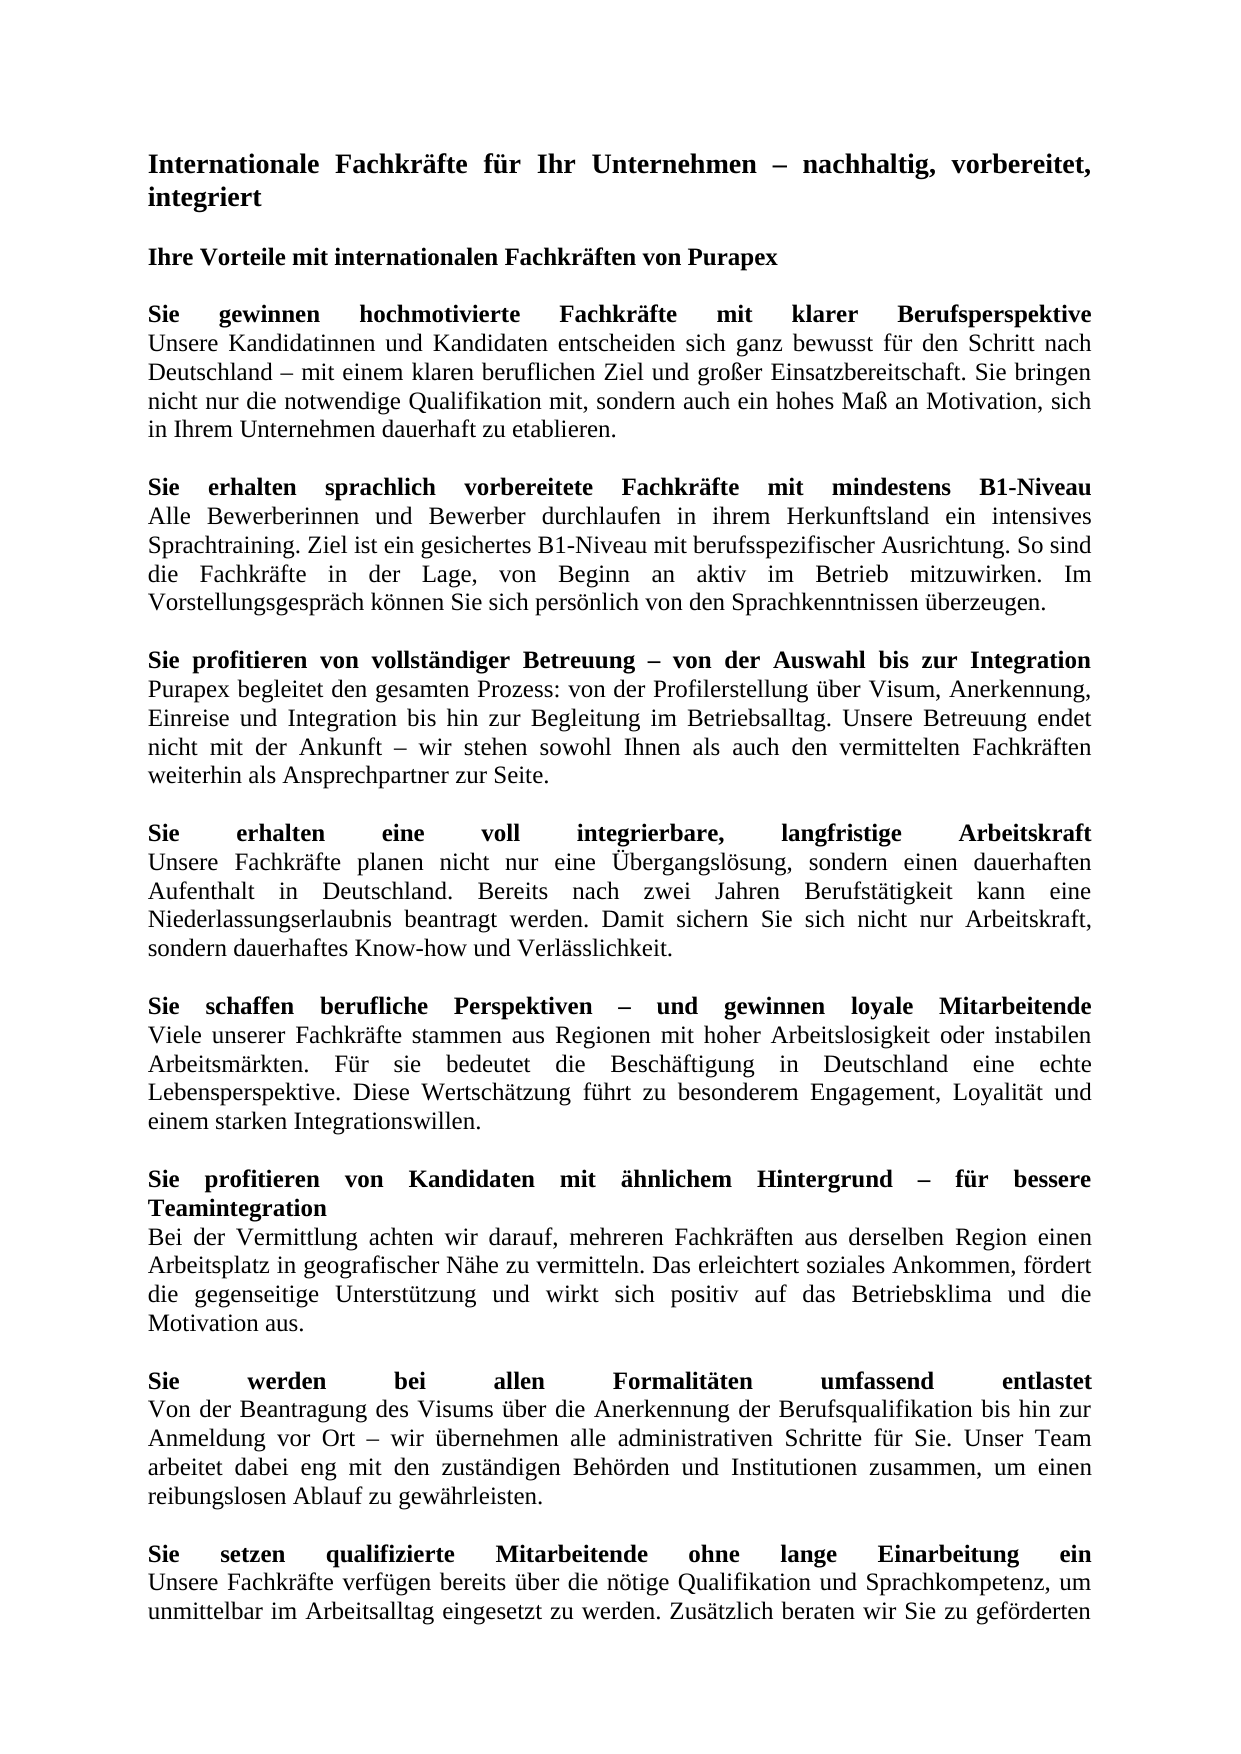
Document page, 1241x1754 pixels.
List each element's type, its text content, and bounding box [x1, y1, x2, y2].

text Sie erhalten sprachlich vorbereitete Fachkräfte mit mindestens B1-Niveau Alle Bewerberinnen und Bewerber durchlaufen in ihrem Herkunftsland ein intensives Sprachtraining. Ziel ist ein gesichertes B1-Niveau mit berufsspezifischer Ausrichtung. So sind die Fachkräfte in der Lage, von Beginn an aktiv im Betrieb mitzuwirken. Im Vorstellungsgespräch können Sie sich persönlich von den Sprachkenntnissen überzeugen. [148, 472, 1093, 616]
text Sie profitieren von Kandidaten mit ähnlichem Hintergrund – für bessere Teamintegration Bei der Vermittlung achten wir darauf, mehreren Fachkräften aus derselben Region einen Arbeitsplatz in geografischer Nähe zu vermitteln. Das erleichtert soziales Ankommen, fördert die gegenseitige Unterstützung und wirkt sich positiv auf das Betriebsklima und die Motivation aus. [148, 1164, 1093, 1337]
text Ihre Vorteile mit internationalen Fachkräften von Purapex [148, 242, 1093, 270]
text Internationale Fachkräfte für Ihr Unternehmen – nachhaltig, vorbereitet, integriert [148, 148, 1093, 212]
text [148, 1539, 1093, 1625]
text Sie profitieren von vollständiger Betreuung – von der Auswahl bis zur Integration Purapex begleitet den gesamten Prozess: von der Profilerstellung über Visum, Anerkennung, Einreise und Integration bis hin zur Begleitung im Betriebsalltag. Unsere Betreuung endet nicht mit der Ankunft – wir stehen sowohl Ihnen als auch den vermittelten Fachkräften weiterhin als Ansprechpartner zur Seite. [148, 645, 1093, 789]
text Sie gewinnen hochmotivierte Fachkräfte mit klarer Berufsperspektive Unsere Kandidatinnen und Kandidaten entscheiden sich ganz bewusst für den Schritt nach Deutschland – mit einem klaren beruflichen Ziel und großer Einsatzbereitschaft. Sie bringen nicht nur die notwendige Qualifikation mit, sondern auch ein hohes Maß an Motivation, sich in Ihrem Unternehmen dauerhaft zu etablieren. [148, 299, 1093, 443]
text Sie werden bei allen Formalitäten umfassend entlastet Von der Beantragung des Visums über die Anerkennung der Berufsqualifikation bis hin zur Anmeldung vor Ort – wir übernehmen alle administrativen Schritte für Sie. Unser Team arbeitet dabei eng mit den zuständigen Behörden und Institutionen zusammen, um einen reibungslosen Ablauf zu gewährleisten. [148, 1366, 1093, 1509]
text Sie schaffen berufliche Perspektiven – und gewinnen loyale Mitarbeitende Viele unserer Fachkräfte stammen aus Regionen mit hoher Arbeitslosigkeit oder instabilen Arbeitsmärkten. Für sie bedeutet die Beschäftigung in Deutschland eine echte Lebensperspektive. Diese Wertschätzung führt zu besonderem Engagement, Loyalität und einem starken Integrationswillen. [148, 991, 1093, 1135]
text Sie erhalten eine voll integrierbare, langfristige Arbeitskraft Unsere Fachkräfte planen nicht nur eine Übergangslösung, sondern einen dauerhaften Aufenthalt in Deutschland. Bereits nach zwei Jahren Berufstätigkeit kann eine Niederlassungserlaubnis beantragt werden. Damit sichern Sie sich nicht nur Arbeitskraft, sondern dauerhaftes Know-how und Verlässlichkeit. [148, 818, 1093, 962]
